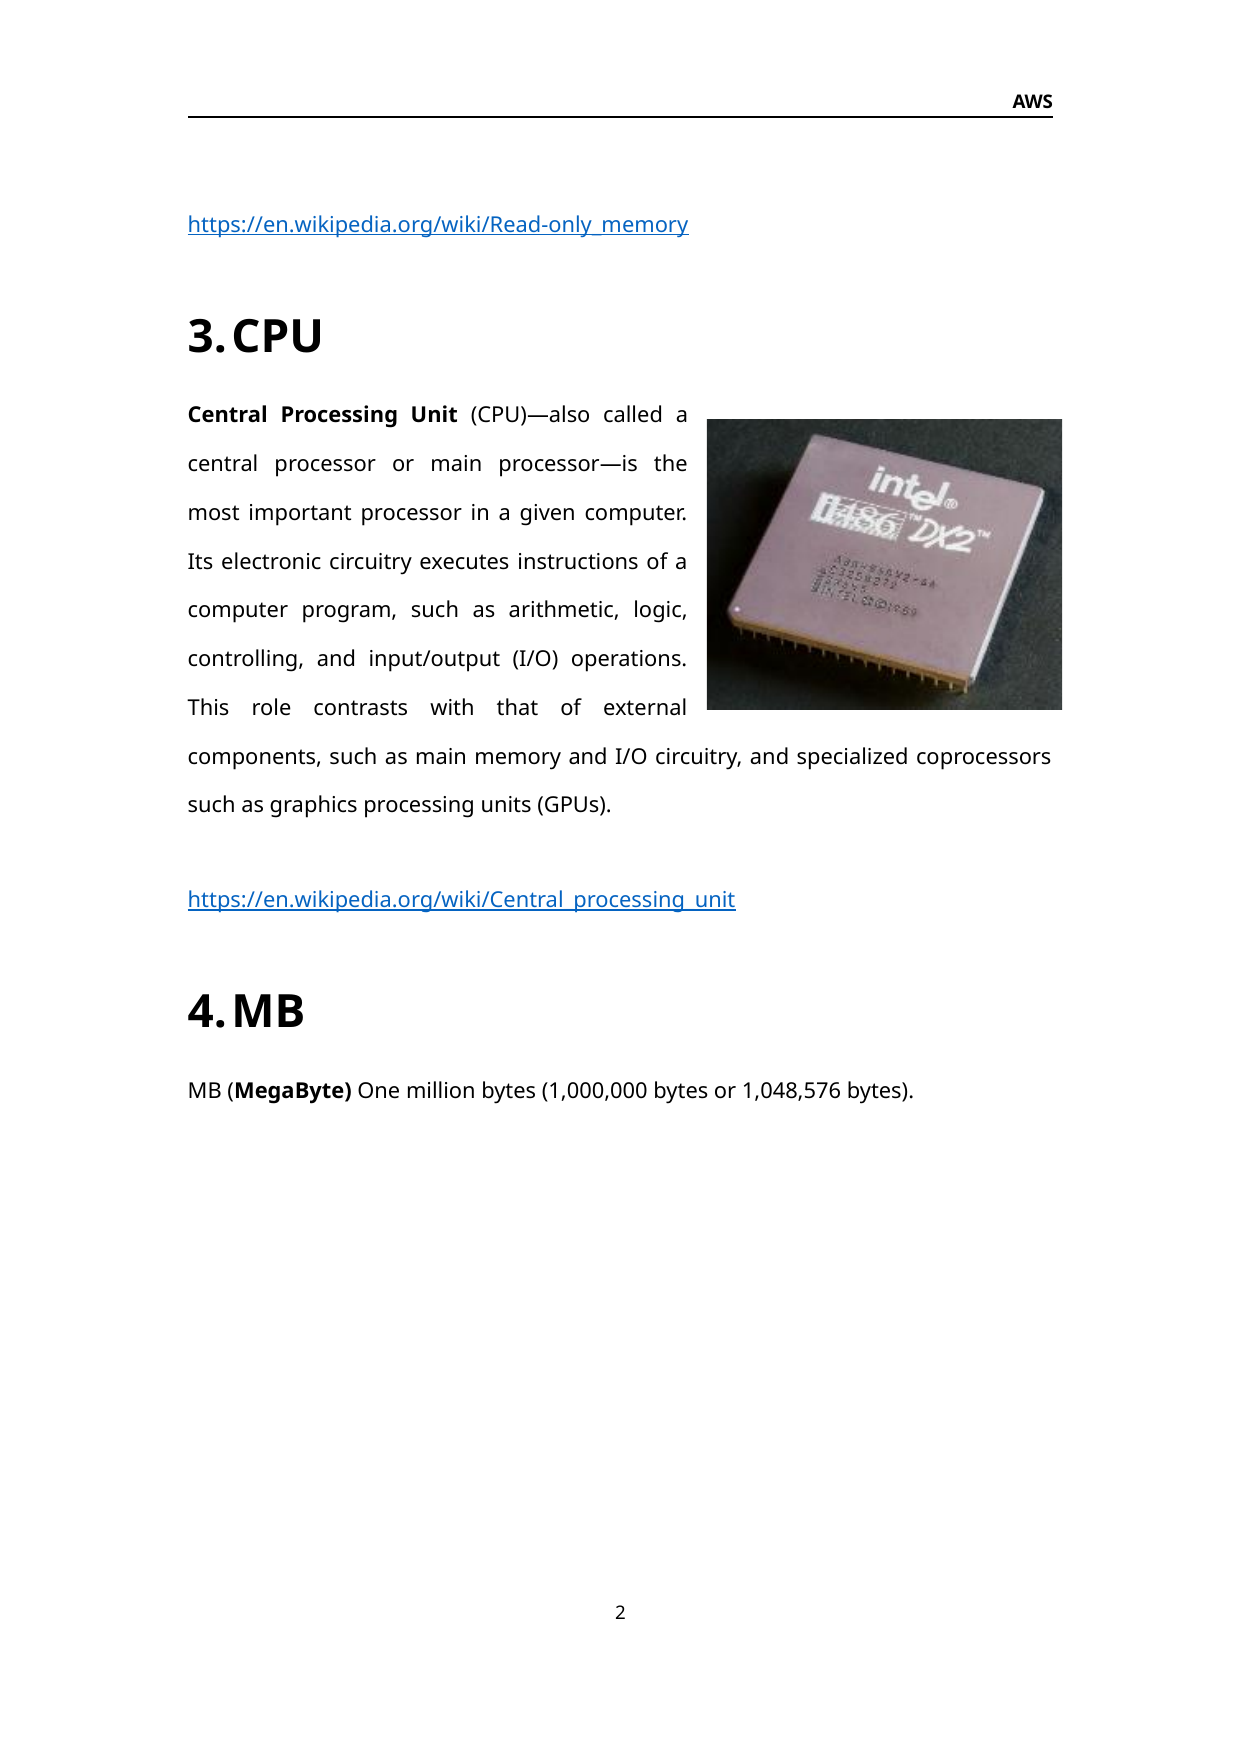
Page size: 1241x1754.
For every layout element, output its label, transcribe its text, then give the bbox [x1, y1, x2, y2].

subtitle CPU [187, 302, 1053, 367]
picture [706, 419, 1063, 710]
text MB (MegaByte) One million bytes (1,000,000 bytes or 1,048,576 bytes). [187, 1074, 1053, 1106]
text https://en.wikipedia.org/wiki/Read-only_memory [187, 207, 1053, 240]
subtitle MB [187, 978, 1053, 1043]
text https://en.wikipedia.org/wiki/Central_processing_unit [187, 883, 1053, 915]
